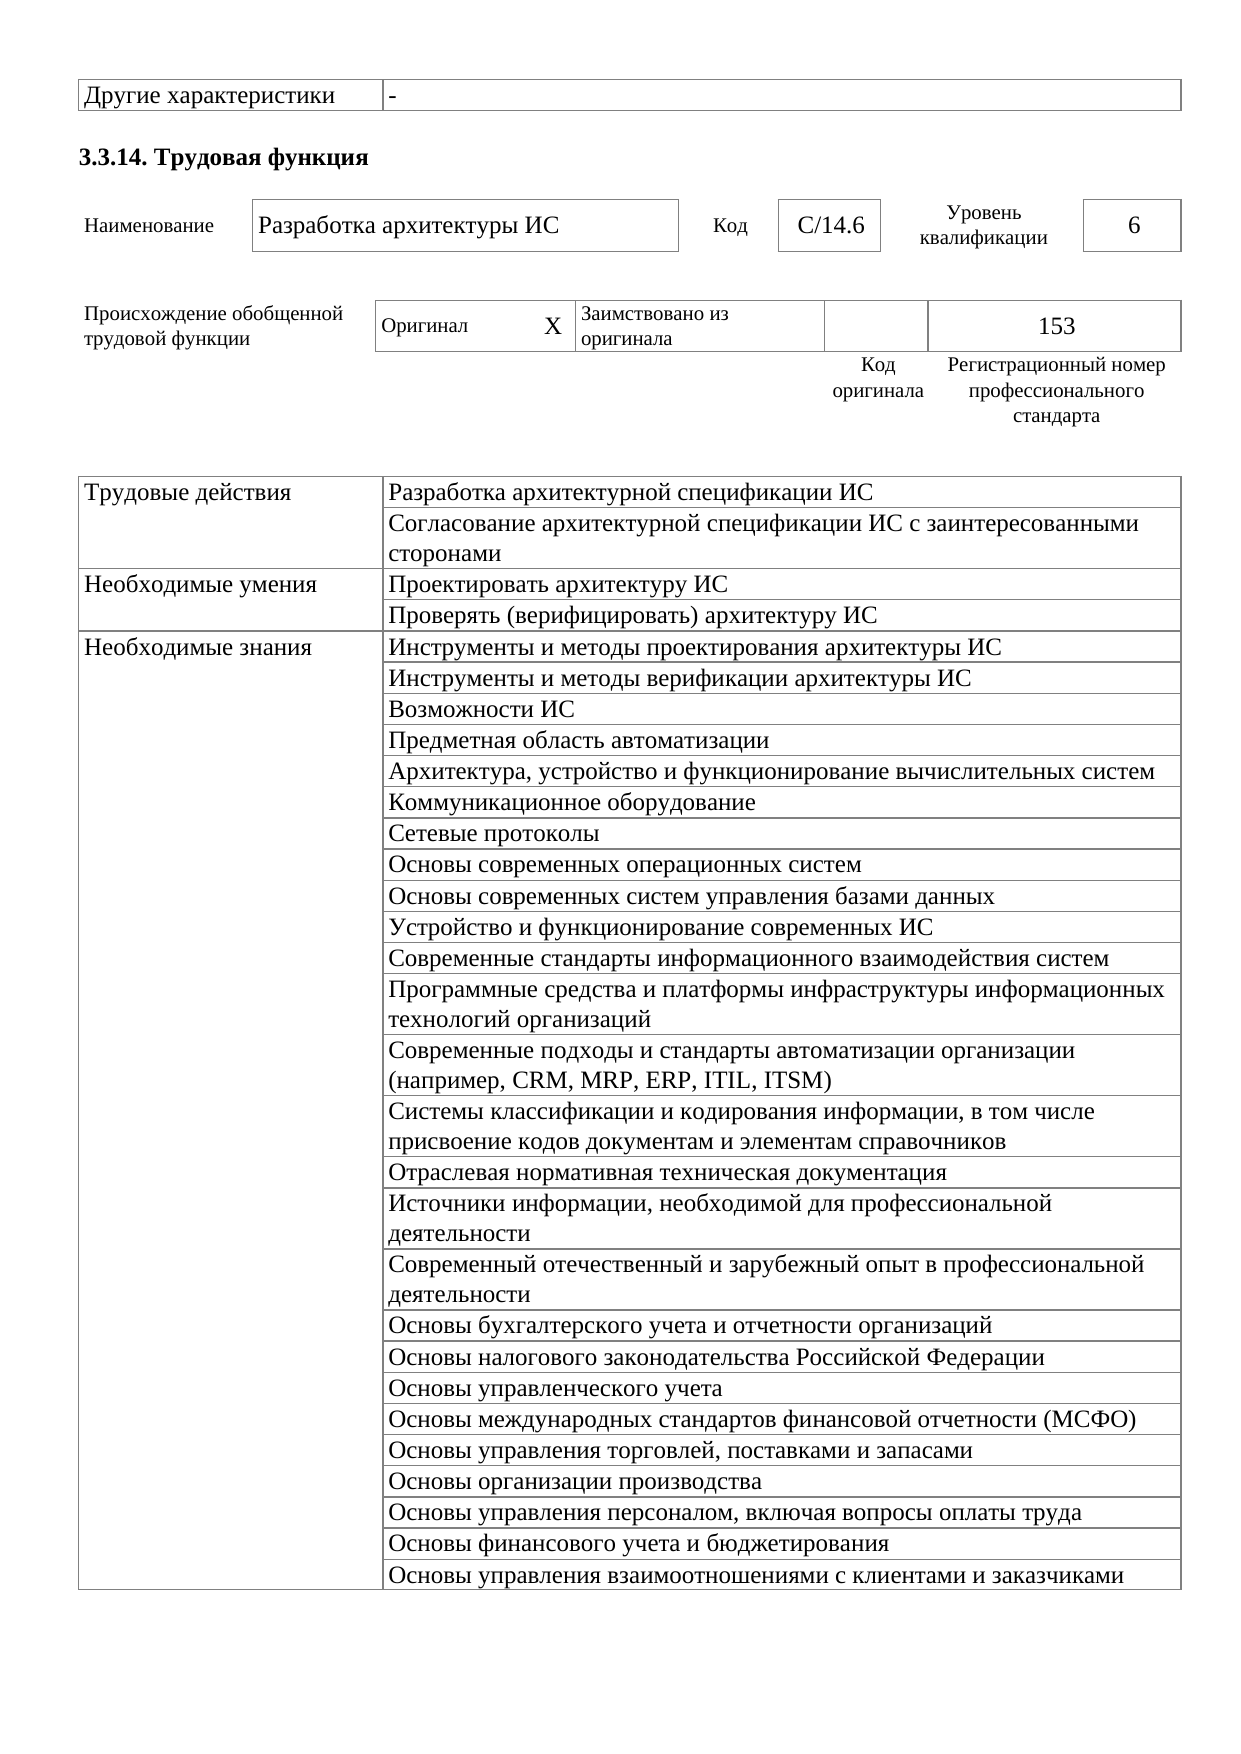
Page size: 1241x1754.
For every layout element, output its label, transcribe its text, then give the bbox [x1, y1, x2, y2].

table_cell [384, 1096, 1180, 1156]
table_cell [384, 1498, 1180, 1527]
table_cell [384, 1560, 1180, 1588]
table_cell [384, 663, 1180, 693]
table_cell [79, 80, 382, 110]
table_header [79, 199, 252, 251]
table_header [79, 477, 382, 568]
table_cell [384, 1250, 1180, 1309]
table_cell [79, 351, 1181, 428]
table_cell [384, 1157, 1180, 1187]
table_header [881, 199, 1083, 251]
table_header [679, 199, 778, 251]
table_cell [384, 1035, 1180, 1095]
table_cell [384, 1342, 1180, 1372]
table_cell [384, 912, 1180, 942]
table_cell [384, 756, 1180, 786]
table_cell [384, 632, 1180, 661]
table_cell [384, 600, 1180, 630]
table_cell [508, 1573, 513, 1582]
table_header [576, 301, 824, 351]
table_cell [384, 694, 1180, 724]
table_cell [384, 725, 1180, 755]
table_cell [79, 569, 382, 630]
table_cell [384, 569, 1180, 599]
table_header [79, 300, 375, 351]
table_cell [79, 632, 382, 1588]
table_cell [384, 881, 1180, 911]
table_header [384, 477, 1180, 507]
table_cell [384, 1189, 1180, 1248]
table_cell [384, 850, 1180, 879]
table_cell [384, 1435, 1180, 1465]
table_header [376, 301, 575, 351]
title 3.3.14. Трудовая функция [79, 142, 1180, 171]
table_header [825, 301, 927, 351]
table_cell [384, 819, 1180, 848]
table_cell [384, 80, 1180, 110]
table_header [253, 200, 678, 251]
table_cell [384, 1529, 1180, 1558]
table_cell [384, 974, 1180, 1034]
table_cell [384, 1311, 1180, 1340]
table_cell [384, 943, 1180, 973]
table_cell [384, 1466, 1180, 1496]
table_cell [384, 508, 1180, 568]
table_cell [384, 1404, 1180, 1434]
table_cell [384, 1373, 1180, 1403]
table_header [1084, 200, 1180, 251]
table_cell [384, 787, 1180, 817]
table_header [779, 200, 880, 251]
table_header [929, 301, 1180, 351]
